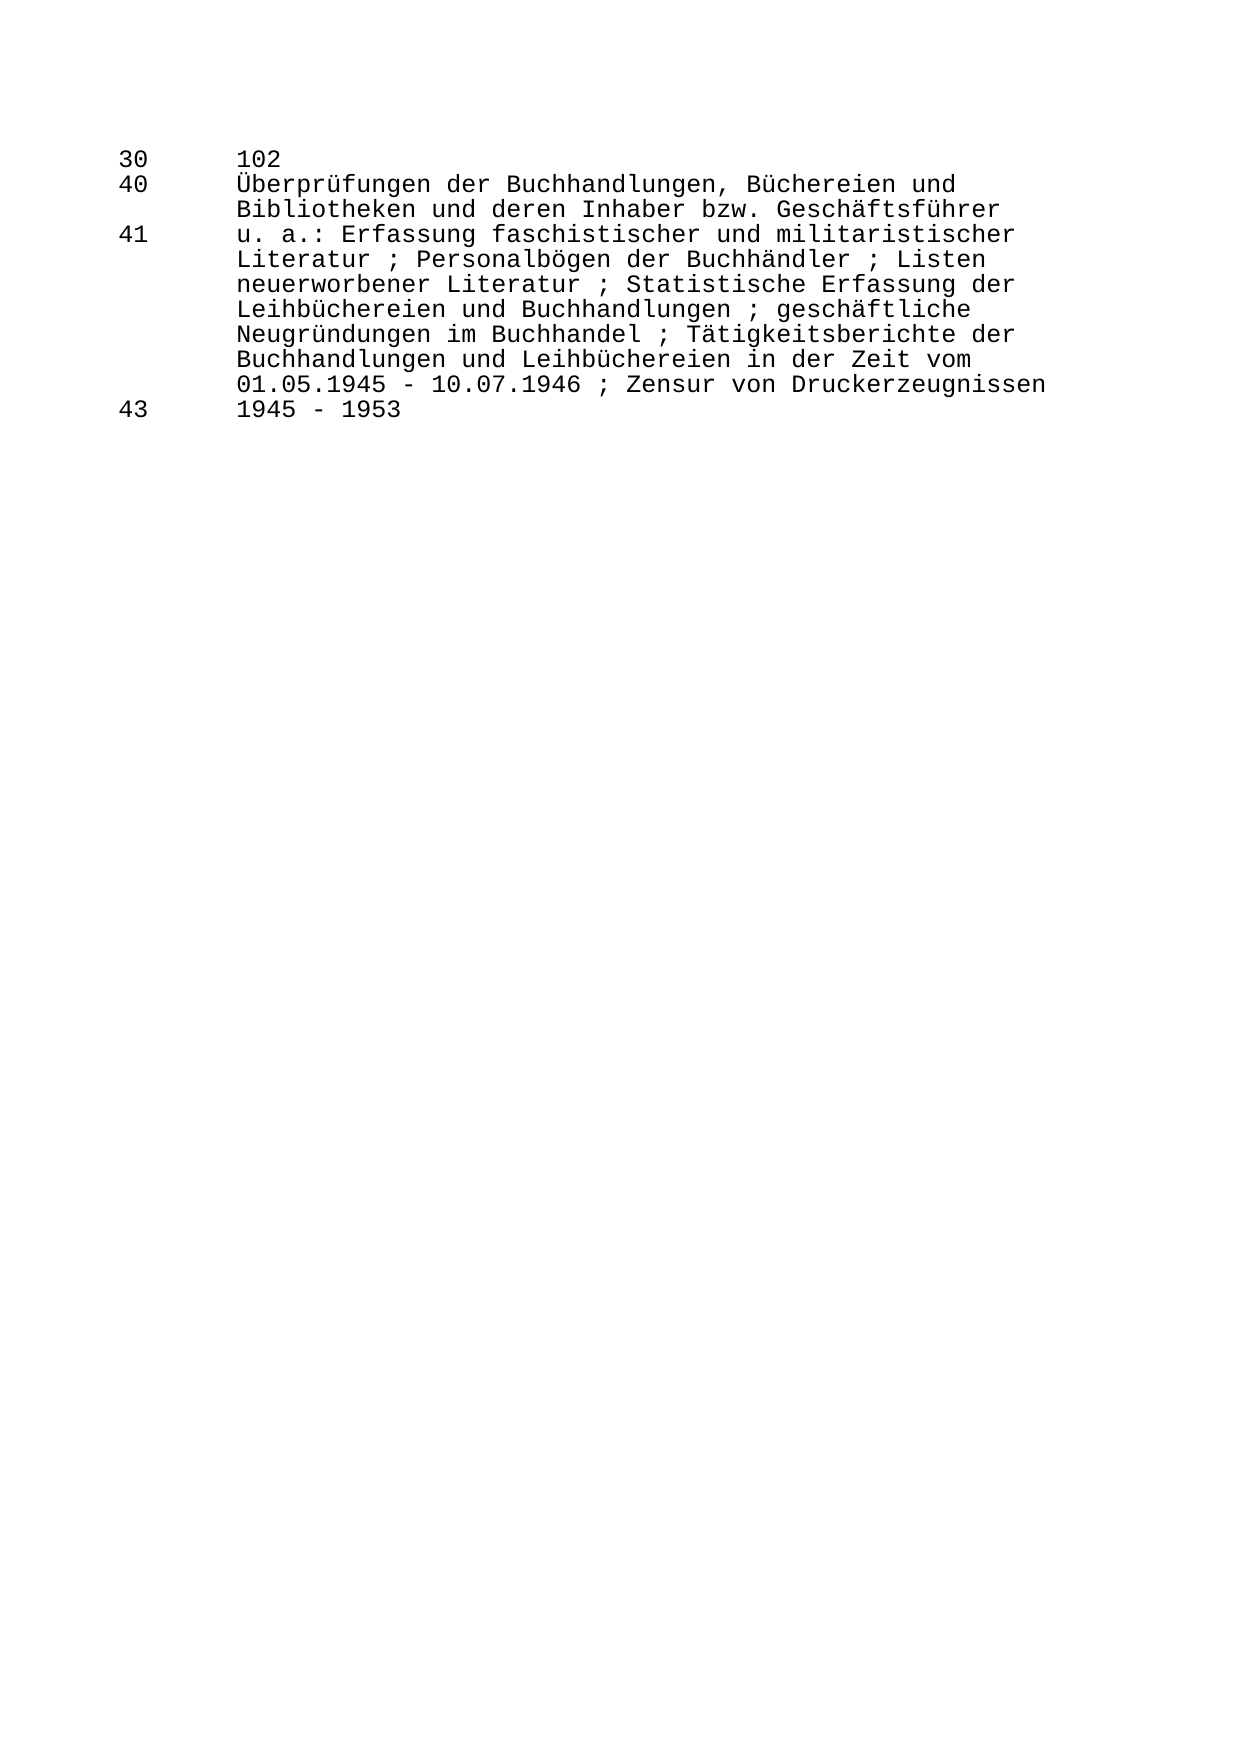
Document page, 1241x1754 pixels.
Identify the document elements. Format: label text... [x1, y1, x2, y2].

text 40 s[1{Überprüfung}en 2{der s[Buchhandlung]sen, s[Bücherei]sen und s[Bibliothek]sen}]s und deren Inhaber bzw. Geschäftsführer [118, 173, 1122, 223]
text 43 1945 - 1953 [118, 398, 1122, 423]
text 41 u. a.: Erfassung s[2{faschistische}r und 3{militaristische}r 1{Literatur}]s ; Personalbögen der s[Buchhändler]s ; Listen s[2{neuerworbene}r 1{Literatur}]s ; s[Statistische Erfassung der s[Leihbücherei]sen und Buchhandlungen]s ; geschäftliche s[1{Neugründung}en 2{im s[Buchhandel]s}]s ; Tätigkeitsberichte der Buchhandlungen und Leihbüchereien in der Zeit vom z[01.05.1945 - 10.07.1946]z ; s[Zensur von Druckerzeugnissen]s [118, 223, 1122, 398]
text 30 102 [118, 148, 1122, 173]
